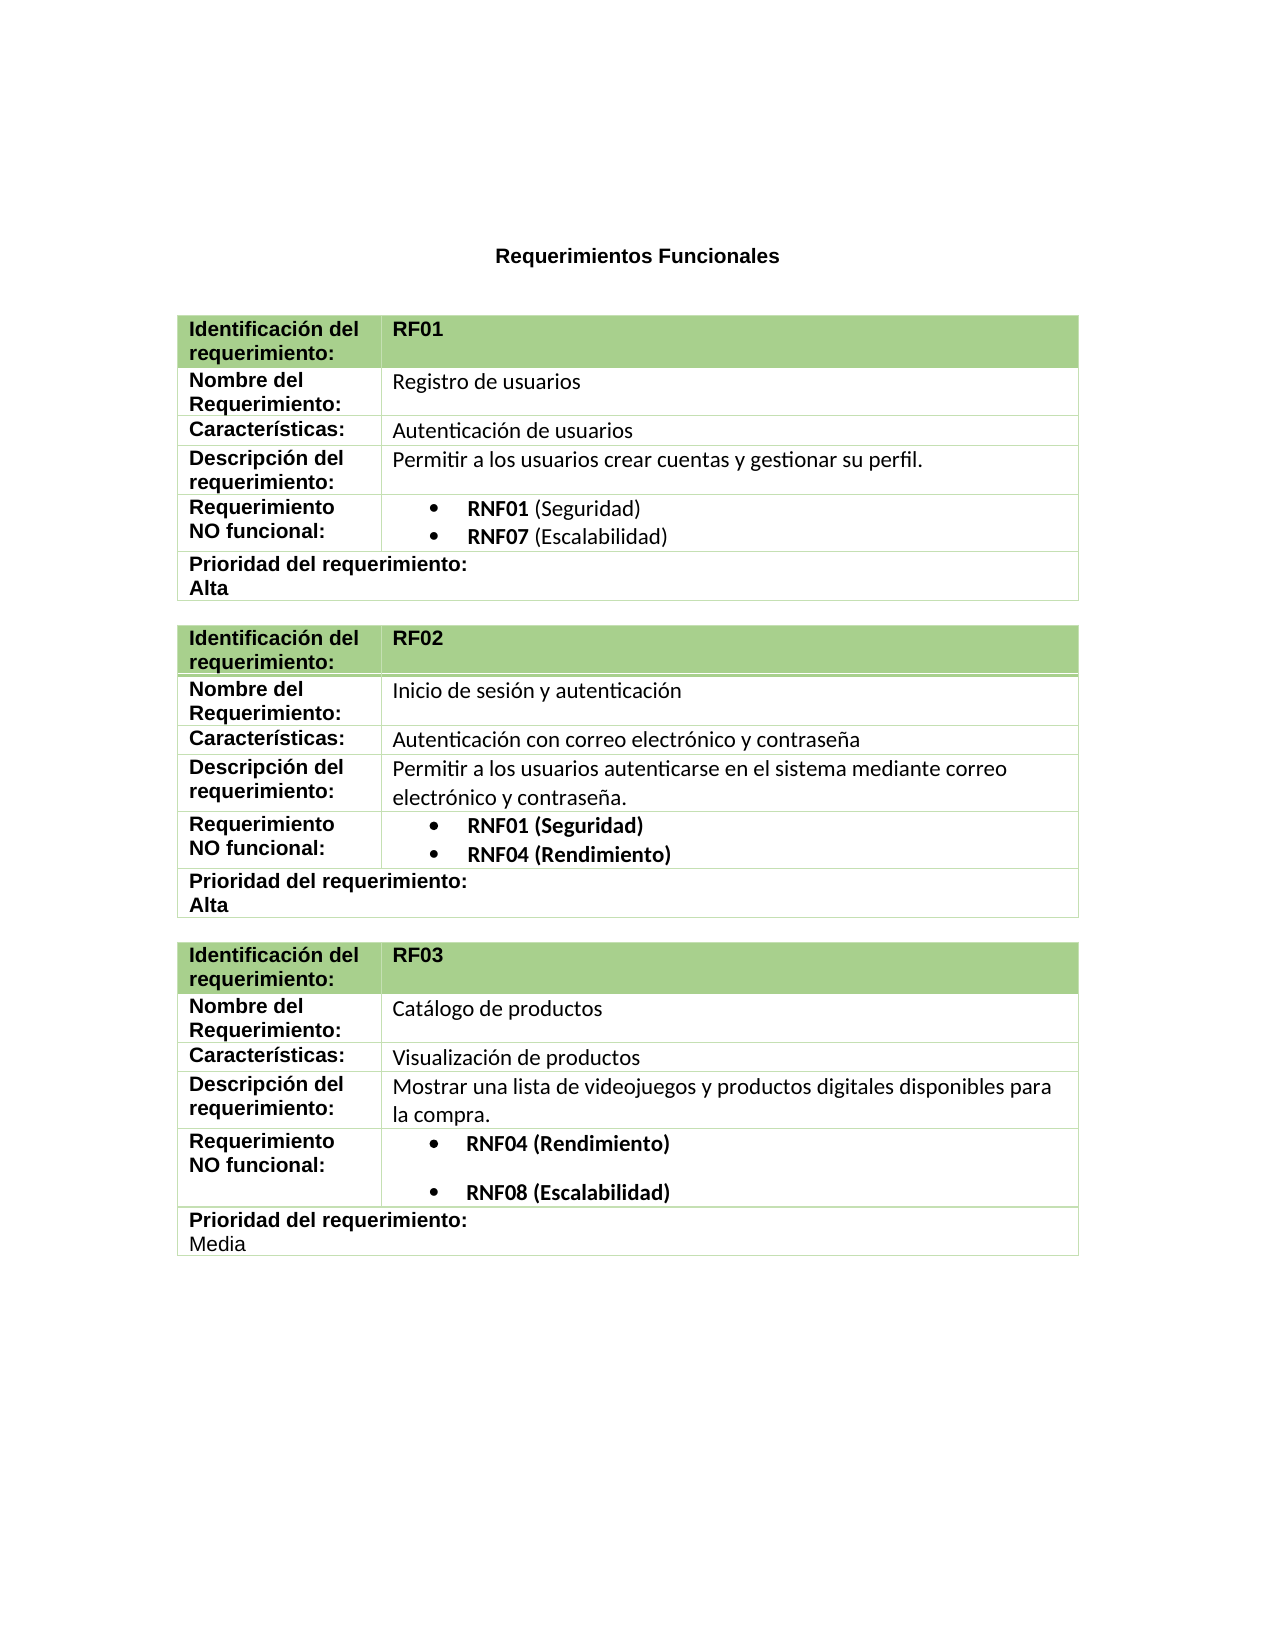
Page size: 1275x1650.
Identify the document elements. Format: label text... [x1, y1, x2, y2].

table_cell Registro de usuarios [382, 368, 1078, 415]
table_cell Catálogo de productos [382, 994, 1078, 1042]
table_header Identificación del requerimiento: [178, 316, 381, 364]
table_cell Requerimiento NO funcional: [178, 1129, 381, 1206]
table_cell Requerimiento NO funcional: [178, 495, 381, 551]
table_cell Autenticación de usuarios [382, 416, 1078, 444]
table_cell Visualización de productos [382, 1043, 1078, 1071]
table_cell Descripción del requerimiento: [178, 755, 381, 811]
table_header Identificación del requerimiento: [178, 626, 381, 673]
table_cell RNF01 (Seguridad) RNF04 (Rendimiento) [382, 812, 1078, 868]
table_header RF03 [382, 943, 1078, 991]
table_cell Permitir a los usuarios crear cuentas y gestionar su perfil. [382, 446, 1078, 493]
table_cell RNF04 (Rendimiento) RNF08 (Escalabilidad) [382, 1129, 1078, 1206]
table_cell Prioridad del requerimiento: Media [178, 1208, 1078, 1255]
table_cell Características: [178, 726, 381, 753]
table_cell Permitir a los usuarios autenticarse en el sistema mediante correo electrónico y contraseña. [382, 755, 1078, 811]
table_cell Nombre del Requerimiento: [178, 994, 381, 1042]
table_cell Mostrar una lista de videojuegos y productos digitales disponibles para la compra. [382, 1072, 1078, 1128]
table_header RF01 [382, 316, 1078, 364]
table_cell Inicio de sesión y autenticación [382, 677, 1078, 724]
table_header Identificación del requerimiento: [178, 943, 381, 991]
table_cell Nombre del Requerimiento: [178, 368, 381, 415]
table_cell Prioridad del requerimiento: Alta [178, 869, 1078, 917]
table_cell Descripción del requerimiento: [178, 446, 381, 493]
table_cell Descripción del requerimiento: [178, 1072, 381, 1128]
table_cell Características: [178, 416, 381, 444]
table_cell RNF01 (Seguridad) RNF07 (Escalabilidad) [382, 495, 1078, 551]
text Requerimientos Funcionales [177, 243, 1098, 267]
table_cell Nombre del Requerimiento: [178, 677, 381, 724]
table_cell Características: [178, 1043, 381, 1071]
table_cell Prioridad del requerimiento: Alta [178, 552, 1078, 599]
table_cell Requerimiento NO funcional: [178, 812, 381, 868]
table_header RF02 [382, 626, 1078, 673]
table_cell Autenticación con correo electrónico y contraseña [382, 726, 1078, 753]
